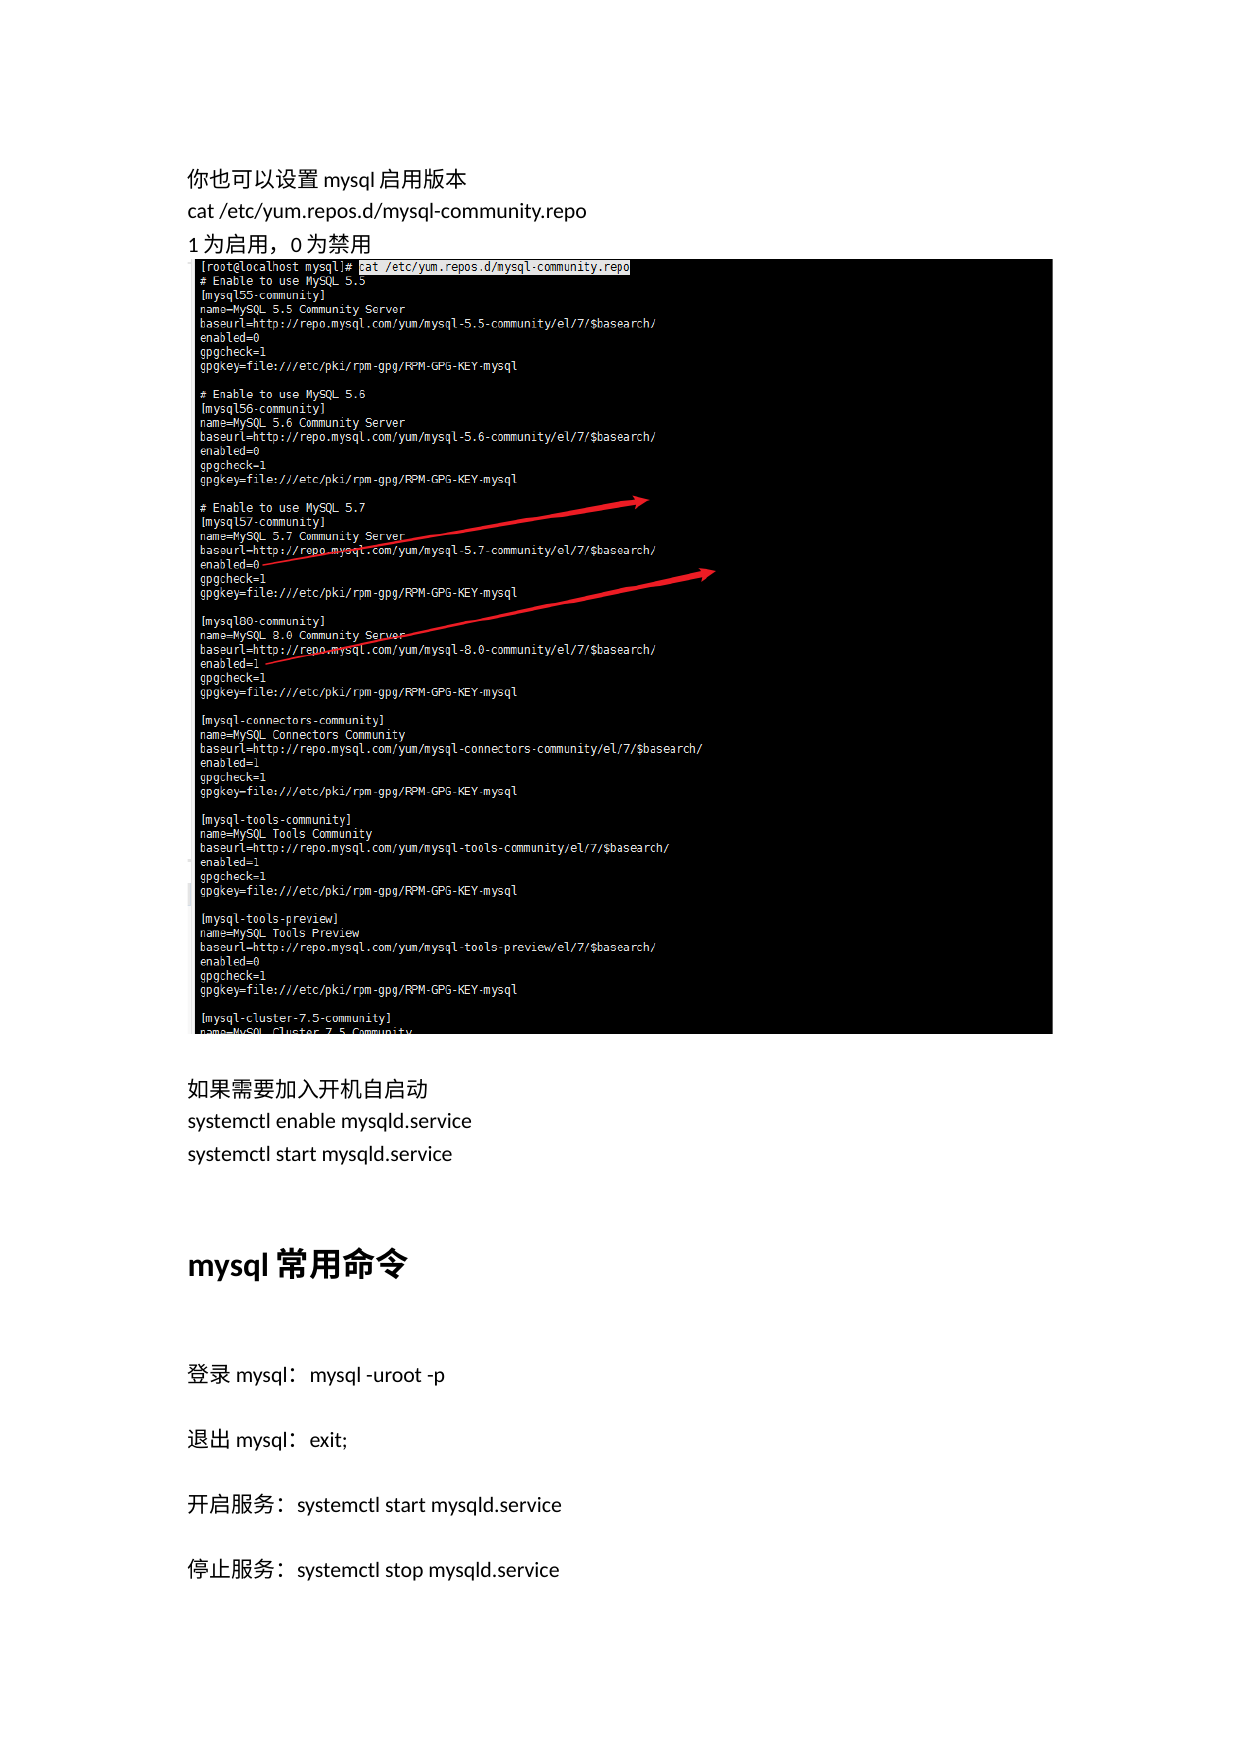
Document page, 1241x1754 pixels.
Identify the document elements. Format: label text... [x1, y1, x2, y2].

text 退出mysql：exit; [187, 1421, 1053, 1454]
text systemctl enable mysqld.service [187, 1104, 1053, 1137]
picture [187, 259, 1053, 1034]
text 开启服务：systemctl start mysqld.service [187, 1486, 1053, 1519]
text 如果需要加入开机自启动 [187, 1072, 1053, 1104]
subtitle mysql常用命令 [187, 1229, 1053, 1294]
text 你也可以设置mysql启用版本 [187, 162, 1053, 194]
text 1为启用，0为禁用 [187, 227, 1053, 259]
text 停止服务：systemctl stop mysqld.service [187, 1551, 1053, 1584]
text cat /etc/yum.repos.d/mysql-community.repo [187, 194, 1053, 227]
text 登录mysql：mysql -uroot -p [187, 1356, 1053, 1389]
text systemctl start mysqld.service [187, 1137, 1053, 1169]
